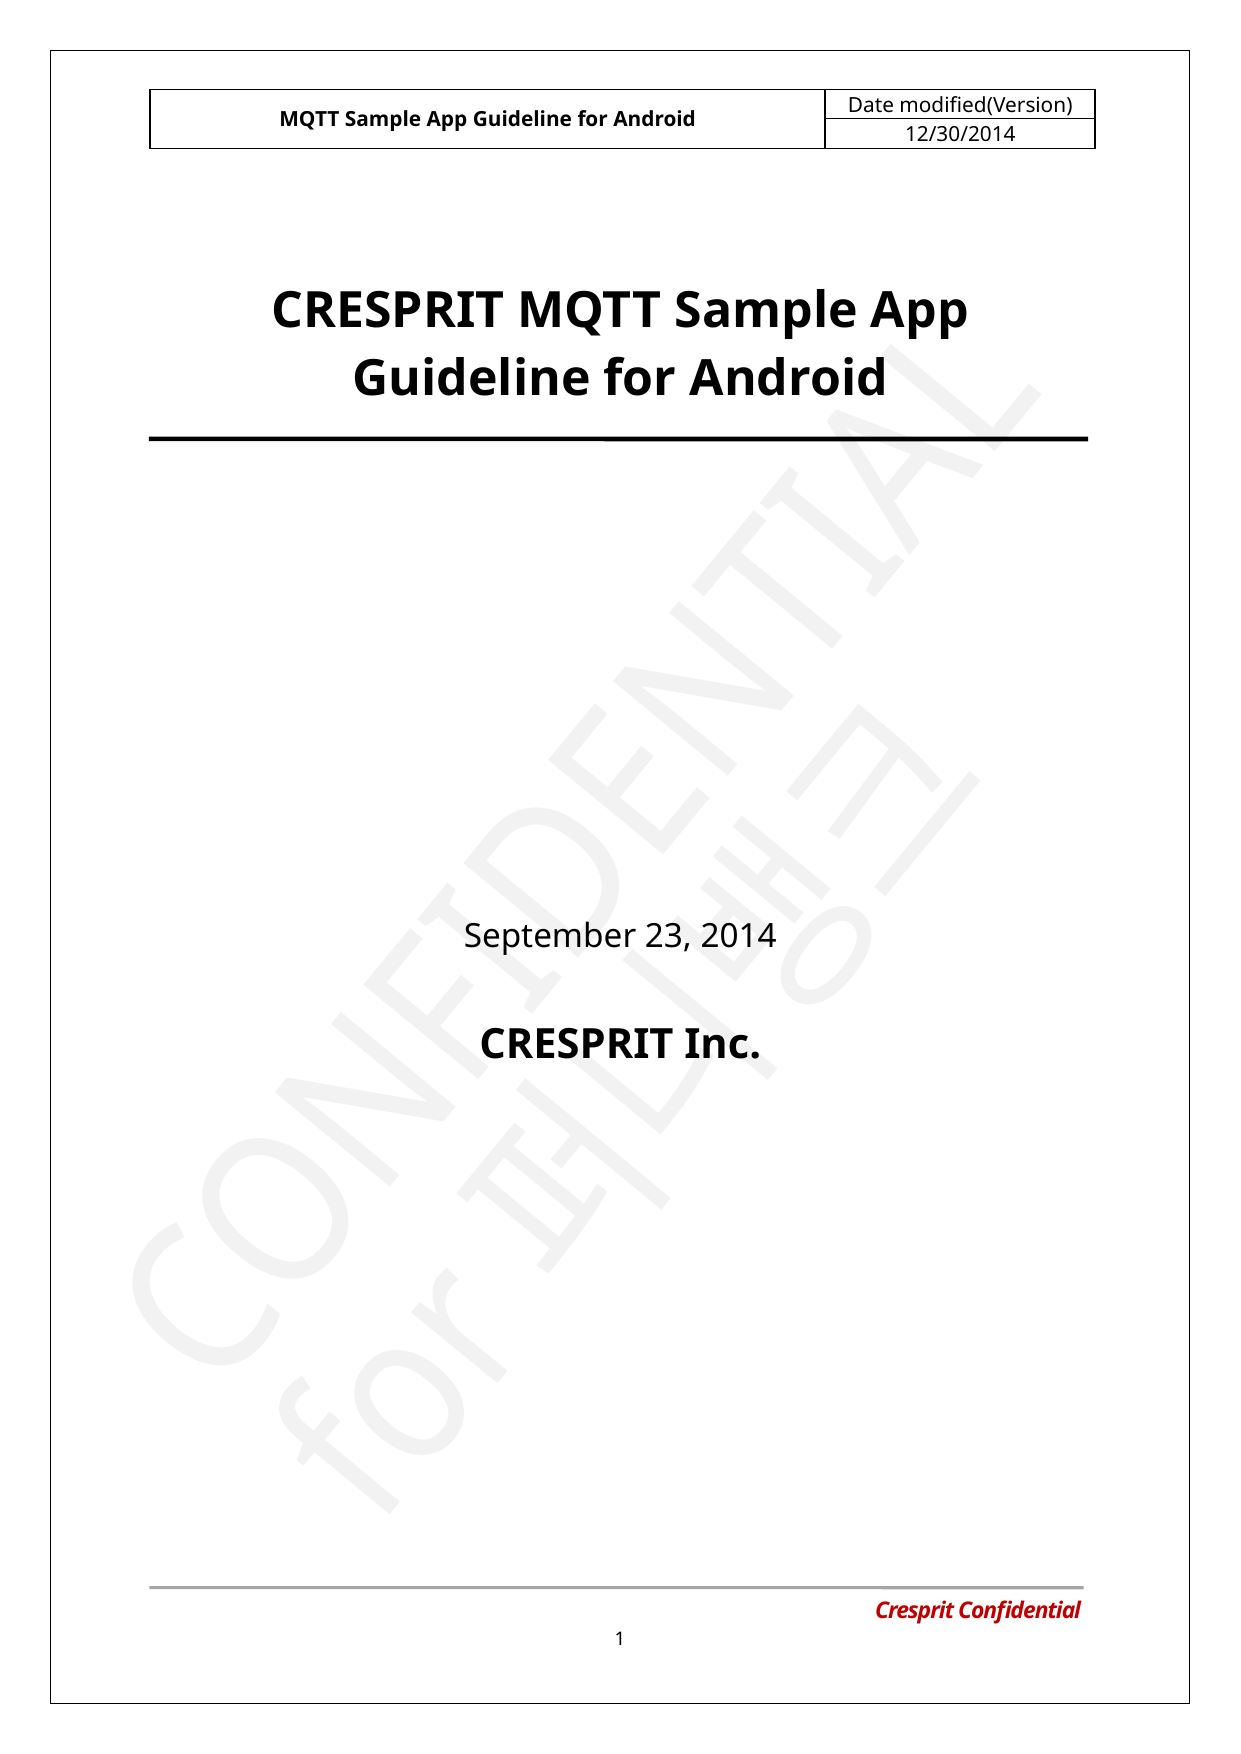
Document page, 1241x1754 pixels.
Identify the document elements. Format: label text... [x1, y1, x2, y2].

text September 23, 2014 [150, 912, 1090, 957]
text Guideline for Android [150, 342, 1090, 410]
text CRESPRIT Inc. [150, 1014, 1090, 1071]
text CRESPRIT MQTT Sample App [150, 274, 1090, 342]
